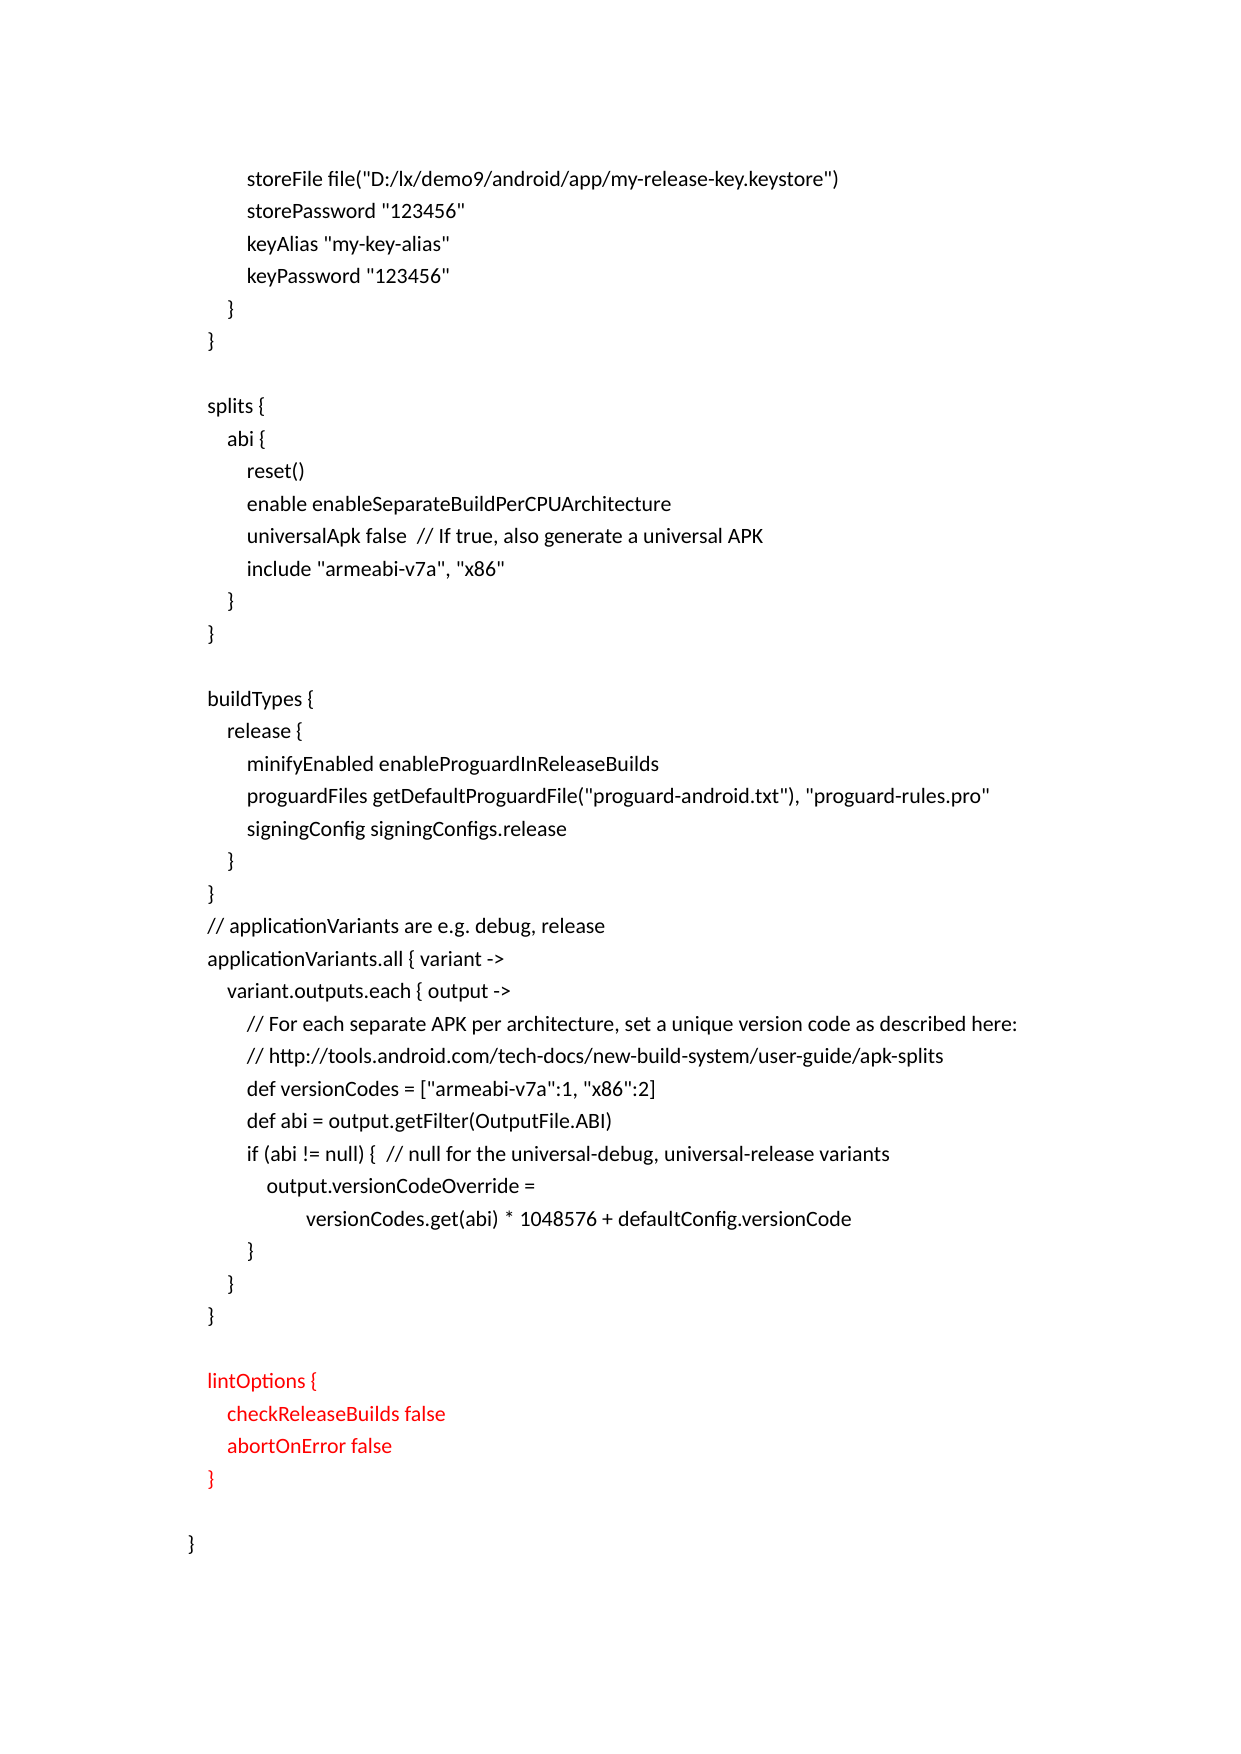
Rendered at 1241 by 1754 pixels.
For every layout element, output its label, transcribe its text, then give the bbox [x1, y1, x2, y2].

text def abi = output.getFilter(OutputFile.ABI) [187, 1104, 1053, 1137]
text } [187, 617, 1053, 649]
text } [187, 1527, 1053, 1559]
text } [187, 584, 1053, 617]
text if (abi != null) { // null for the universal-debug, universal-release variants [187, 1137, 1053, 1169]
text output.versionCodeOverride = [187, 1169, 1053, 1202]
text versionCodes.get(abi) * 1048576 + defaultConfig.versionCode [187, 1202, 1053, 1234]
text storeFile file("D:/lx/demo9/android/app/my-release-key.keystore") [187, 162, 1053, 194]
text applicationVariants.all { variant -> [187, 942, 1053, 974]
text variant.outputs.each { output -> [187, 974, 1053, 1007]
text } [187, 292, 1053, 324]
text } [187, 1234, 1053, 1267]
text // http://tools.android.com/tech-docs/new-build-system/user-guide/apk-splits [187, 1039, 1053, 1072]
text storePassword "123456" [187, 194, 1053, 227]
text } [187, 1299, 1053, 1332]
text } [187, 877, 1053, 909]
text checkReleaseBuilds false [187, 1397, 1053, 1429]
text release { [187, 714, 1053, 747]
text keyAlias "my-key-alias" [187, 227, 1053, 259]
text } [187, 1267, 1053, 1299]
text keyPassword "123456" [187, 259, 1053, 292]
text signingConfig signingConfigs.release [187, 812, 1053, 844]
text abortOnError false [187, 1429, 1053, 1462]
text // applicationVariants are e.g. debug, release [187, 909, 1053, 942]
text } [187, 1462, 1053, 1494]
text include "armeabi-v7a", "x86" [187, 552, 1053, 584]
text } [187, 324, 1053, 357]
text minifyEnabled enableProguardInReleaseBuilds [187, 747, 1053, 779]
text def versionCodes = ["armeabi-v7a":1, "x86":2] [187, 1072, 1053, 1104]
text abi { [187, 422, 1053, 454]
text splits { [187, 389, 1053, 422]
text lintOptions { [187, 1364, 1053, 1397]
text universalApk false // If true, also generate a universal APK [187, 519, 1053, 552]
text } [187, 844, 1053, 877]
text // For each separate APK per architecture, set a unique version code as described here: [187, 1007, 1053, 1039]
text proguardFiles getDefaultProguardFile("proguard-android.txt"), "proguard-rules.pro" [187, 779, 1053, 812]
text buildTypes { [187, 682, 1053, 714]
text reset() [187, 454, 1053, 487]
text enable enableSeparateBuildPerCPUArchitecture [187, 487, 1053, 519]
